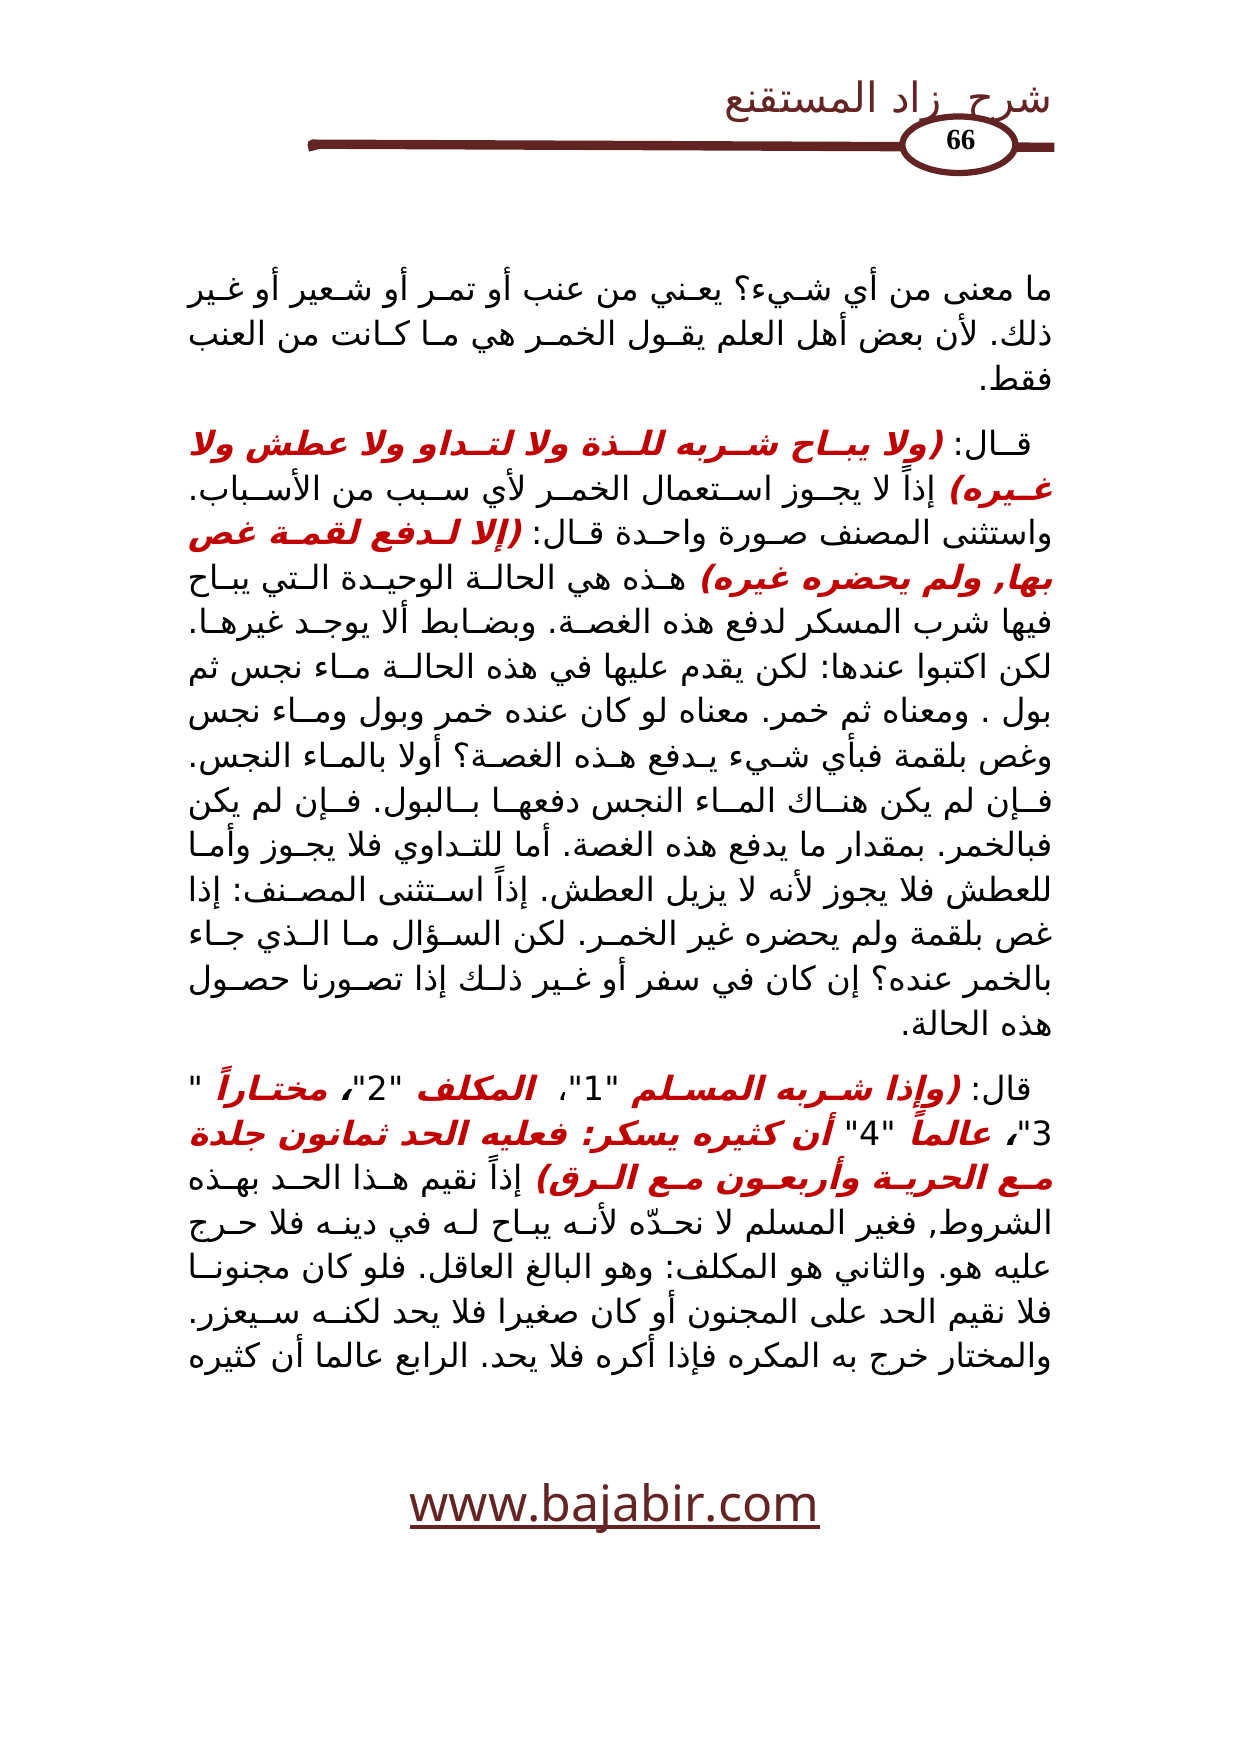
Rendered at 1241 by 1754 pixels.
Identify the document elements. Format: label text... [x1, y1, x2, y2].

text قال: (ولا يباح شربه للذة ولا لتداو ولا عطش ولا غيره) إذاً لا يجوز استعمال الخمر لأي سبب من الأسباب. واستثنى المصنف صورة واحدة قال: (إلا لدفع لقمة غص بها, ولم يحضره غيره) هذه هي الحالة الوحيدة التي يباح فيها شرب المسكر لدفع هذه الغصة. وبضابط ألا يوجد غيرها. لكن اكتبوا عندها: لكن يقدم عليها في هذه الحالة ماء نجس ثم بول . ومعناه ثم خمر. معناه لو كان عنده خمر وبول وماء نجس وغص بلقمة فبأي شيء يدفع هذه الغصة؟ أولا بالماء النجس. فإن لم يكن هناك الماء النجس دفعها بالبول. فإن لم يكن فبالخمر. بمقدار ما يدفع هذه الغصة. أما للتداوي فلا يجوز وأما للعطش فلا يجوز لأنه لا يزيل العطش. إذاً استثنى المصنف: إذا غص بلقمة ولم يحضره غير الخمر. لكن السؤال ما الذي جاء بالخمر عنده؟ إن كان في سفر أو غير ذلك إذا تصورنا حصول هذه الحالة. [187, 424, 1053, 1043]
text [187, 270, 1053, 398]
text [187, 1069, 1053, 1376]
